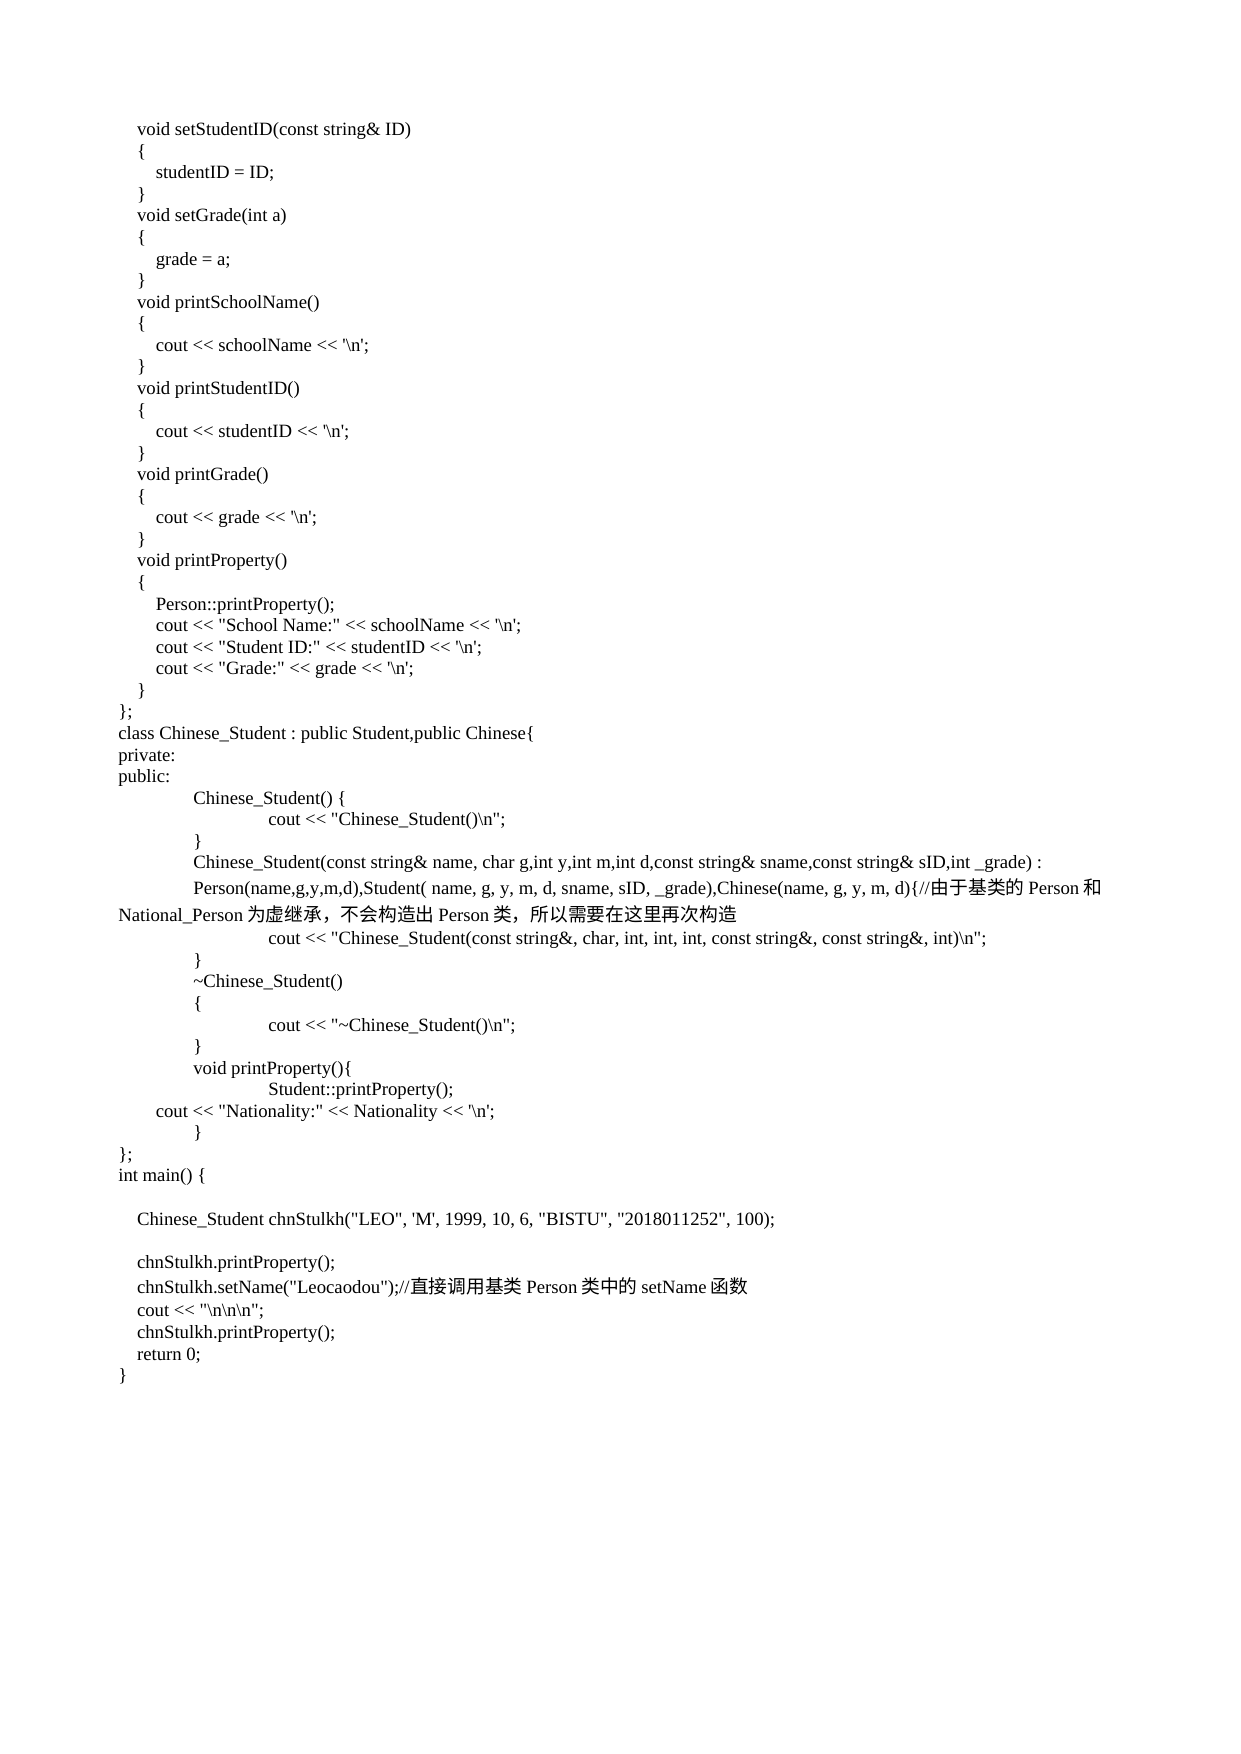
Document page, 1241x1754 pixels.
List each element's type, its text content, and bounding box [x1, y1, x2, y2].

text } [118, 1121, 1122, 1143]
text void printStudentID() [118, 377, 1122, 398]
text cout << studentID << '\n'; [118, 420, 1122, 442]
text cout << grade << '\n'; [118, 506, 1122, 528]
text chnStulkh.printProperty(); [118, 1251, 1122, 1272]
text } [118, 1364, 1122, 1386]
text Chinese_Student() { [118, 787, 1122, 808]
text int main() { [118, 1164, 1122, 1186]
text Chinese_Student chnStulkh("LEO", 'M', 1999, 10, 6, "BISTU", "2018011252", 100); [118, 1207, 1122, 1229]
text void printGrade() [118, 463, 1122, 485]
text ~Chinese_Student() [118, 970, 1122, 992]
text { [118, 226, 1122, 247]
text } [118, 528, 1122, 549]
text chnStulkh.setName("Leocaodou");//直接调用基类Person类中的setName函数 [118, 1272, 1122, 1299]
text void printProperty() [118, 549, 1122, 571]
text { [118, 312, 1122, 334]
text void printProperty(){ [118, 1057, 1122, 1078]
text cout << "Student ID:" << studentID << '\n'; [118, 636, 1122, 657]
text } [118, 269, 1122, 291]
text void printSchoolName() [118, 291, 1122, 312]
text { [118, 571, 1122, 592]
text } [118, 183, 1122, 204]
text Chinese_Student(const string& name, char g,int y,int m,int d,const string& sname,const string& sID,int _grade) : [118, 851, 1122, 873]
text Person::printProperty(); [118, 592, 1122, 614]
text } [118, 679, 1122, 700]
text class Chinese_Student : public Student,public Chinese{ [118, 722, 1122, 743]
text cout << "Nationality:" << Nationality << '\n'; [118, 1100, 1122, 1121]
text void setGrade(int a) [118, 204, 1122, 226]
text studentID = ID; [118, 161, 1122, 183]
text } [118, 830, 1122, 851]
text { [118, 140, 1122, 161]
text } [118, 1035, 1122, 1057]
text grade = a; [118, 247, 1122, 269]
text cout << "Chinese_Student(const string&, char, int, int, int, const string&, const string&, int)\n"; [118, 927, 1122, 949]
text }; [118, 700, 1122, 722]
text cout << "\n\n\n"; [118, 1299, 1122, 1321]
text Student::printProperty(); [118, 1078, 1122, 1100]
text }; [118, 1143, 1122, 1164]
text cout << "School Name:" << schoolName << '\n'; [118, 614, 1122, 636]
text { [118, 992, 1122, 1013]
text } [118, 949, 1122, 970]
text void setStudentID(const string& ID) [118, 118, 1122, 140]
text private: [118, 743, 1122, 765]
text { [118, 485, 1122, 506]
text } [118, 355, 1122, 377]
text cout << "Chinese_Student()\n"; [118, 808, 1122, 830]
text Person(name,g,y,m,d),Student( name, g, y, m, d, sname, sID, _grade),Chinese(name, g, y, m, d){//由于基类的Person和National_Person为虚继承，不会构造出Person类，所以需要在这里再次构造 [118, 873, 1122, 927]
text cout << "~Chinese_Student()\n"; [118, 1013, 1122, 1035]
text } [118, 442, 1122, 463]
text public: [118, 765, 1122, 787]
text chnStulkh.printProperty(); [118, 1321, 1122, 1342]
text return 0; [118, 1342, 1122, 1364]
text { [118, 398, 1122, 420]
text cout << schoolName << '\n'; [118, 334, 1122, 355]
text cout << "Grade:" << grade << '\n'; [118, 657, 1122, 679]
